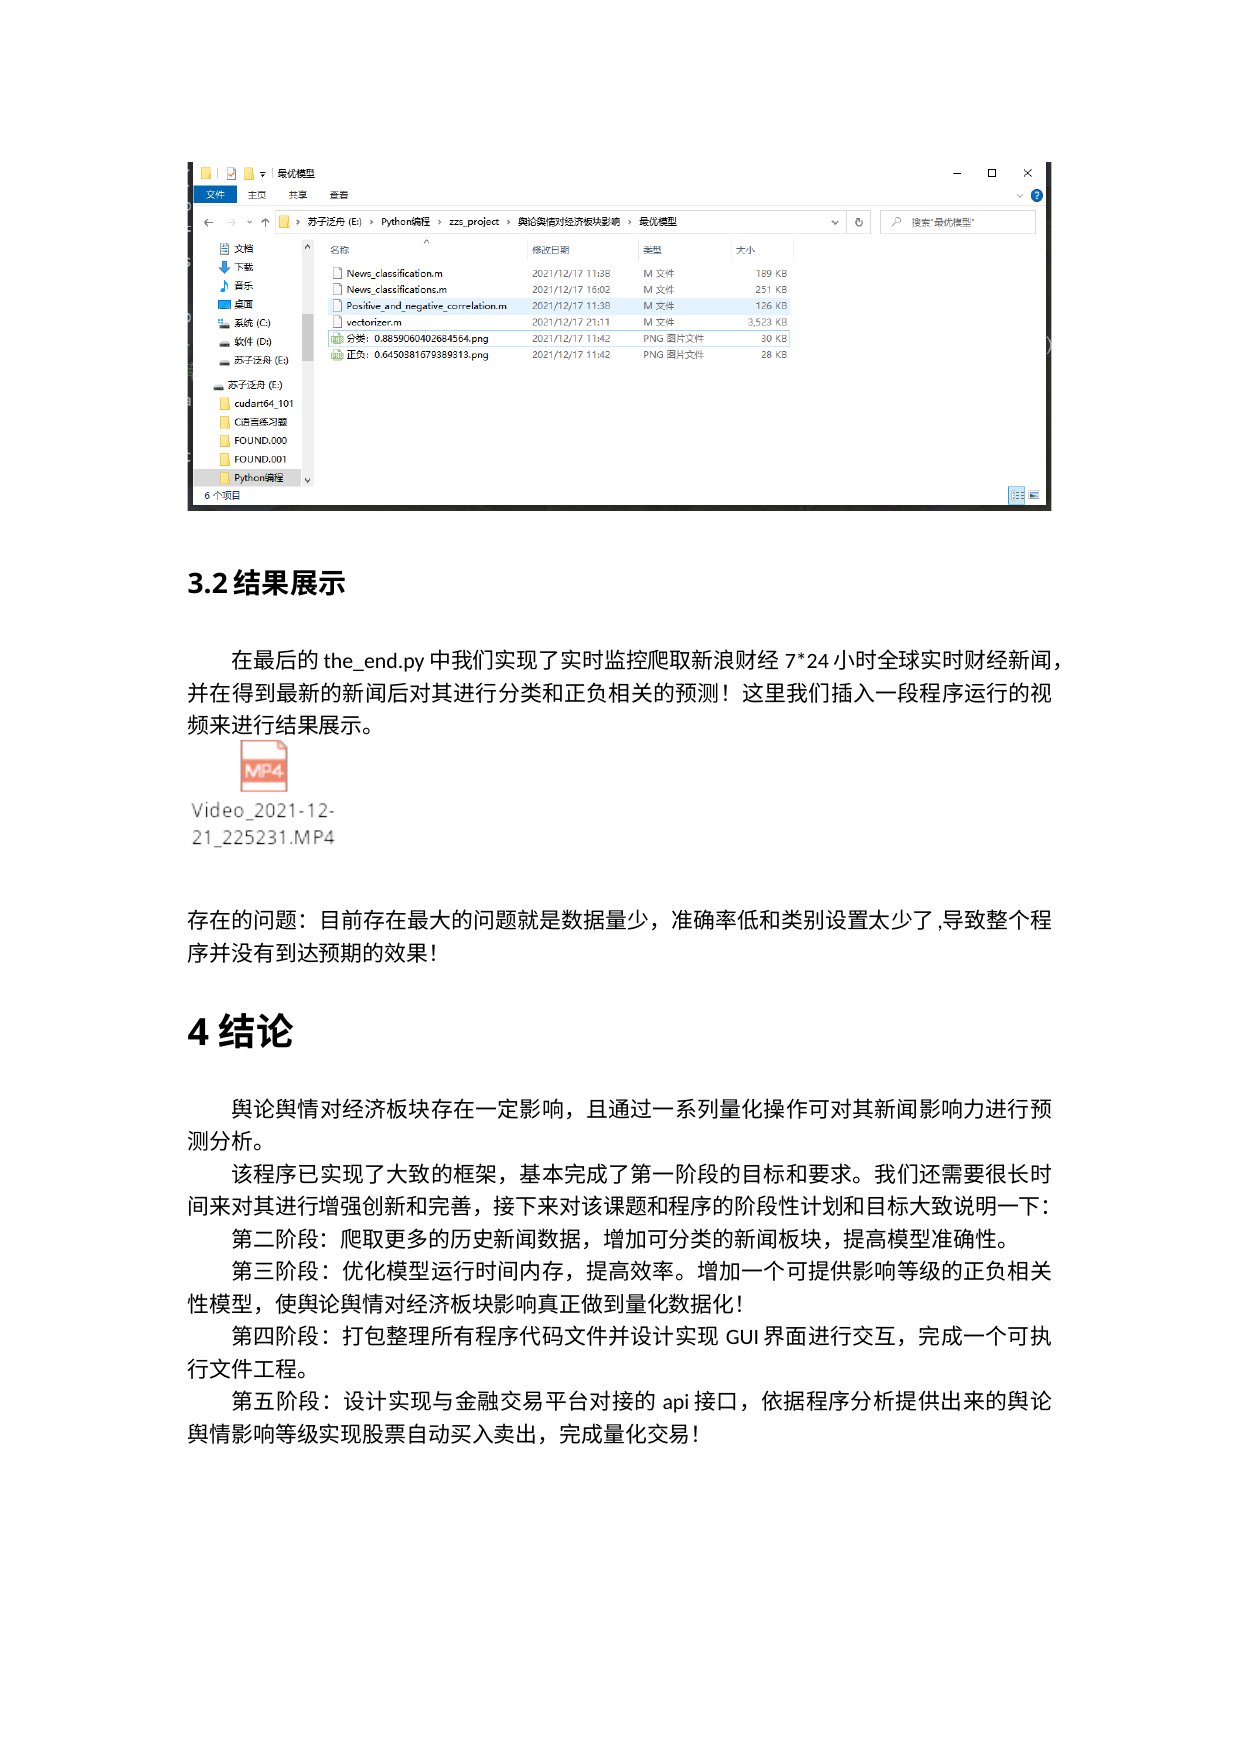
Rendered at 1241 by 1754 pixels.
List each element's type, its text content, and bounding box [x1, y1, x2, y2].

list 第二阶段：爬取更多的历史新闻数据，增加可分类的新闻板块，提高模型准确性。 [187, 1221, 1053, 1254]
text 存在的问题：目前存在最大的问题就是数据量少，准确率低和类别设置太少了,导致整个程序并没有到达预期的效果！ [187, 903, 1053, 968]
list 第三阶段：优化模型运行时间内存，提高效率。增加一个可提供影响等级的正负相关性模型，使舆论舆情对经济板块影响真正做到量化数据化！ [187, 1254, 1053, 1319]
list 第五阶段：设计实现与金融交易平台对接的api接口，依据程序分析提供出来的舆论舆情影响等级实现股票自动买入卖出，完成量化交易！ [187, 1384, 1053, 1449]
subtitle 3.2结果展示 [187, 549, 1053, 614]
list 该程序已实现了大致的框架，基本完成了第一阶段的目标和要求。我们还需要很长时间来对其进行增强创新和完善，接下来对该课题和程序的阶段性计划和目标大致说明一下： [187, 1156, 1053, 1221]
list 第四阶段：打包整理所有程序代码文件并设计实现GUI界面进行交互，完成一个可执行文件工程。 [187, 1319, 1053, 1384]
text 在最后的the_end.py中我们实现了实时监控爬取新浪财经7*24小时全球实时财经新闻，并在得到最新的新闻后对其进行分类和正负相关的预测！这里我们插入一段程序运行的视频来进行结果展示。 [187, 643, 1053, 740]
picture [187, 162, 1052, 511]
subtitle 4 结论 [187, 997, 1053, 1062]
list 舆论舆情对经济板块存在一定影响，且通过一系列量化操作可对其新闻影响力进行预测分析。 [187, 1091, 1053, 1156]
